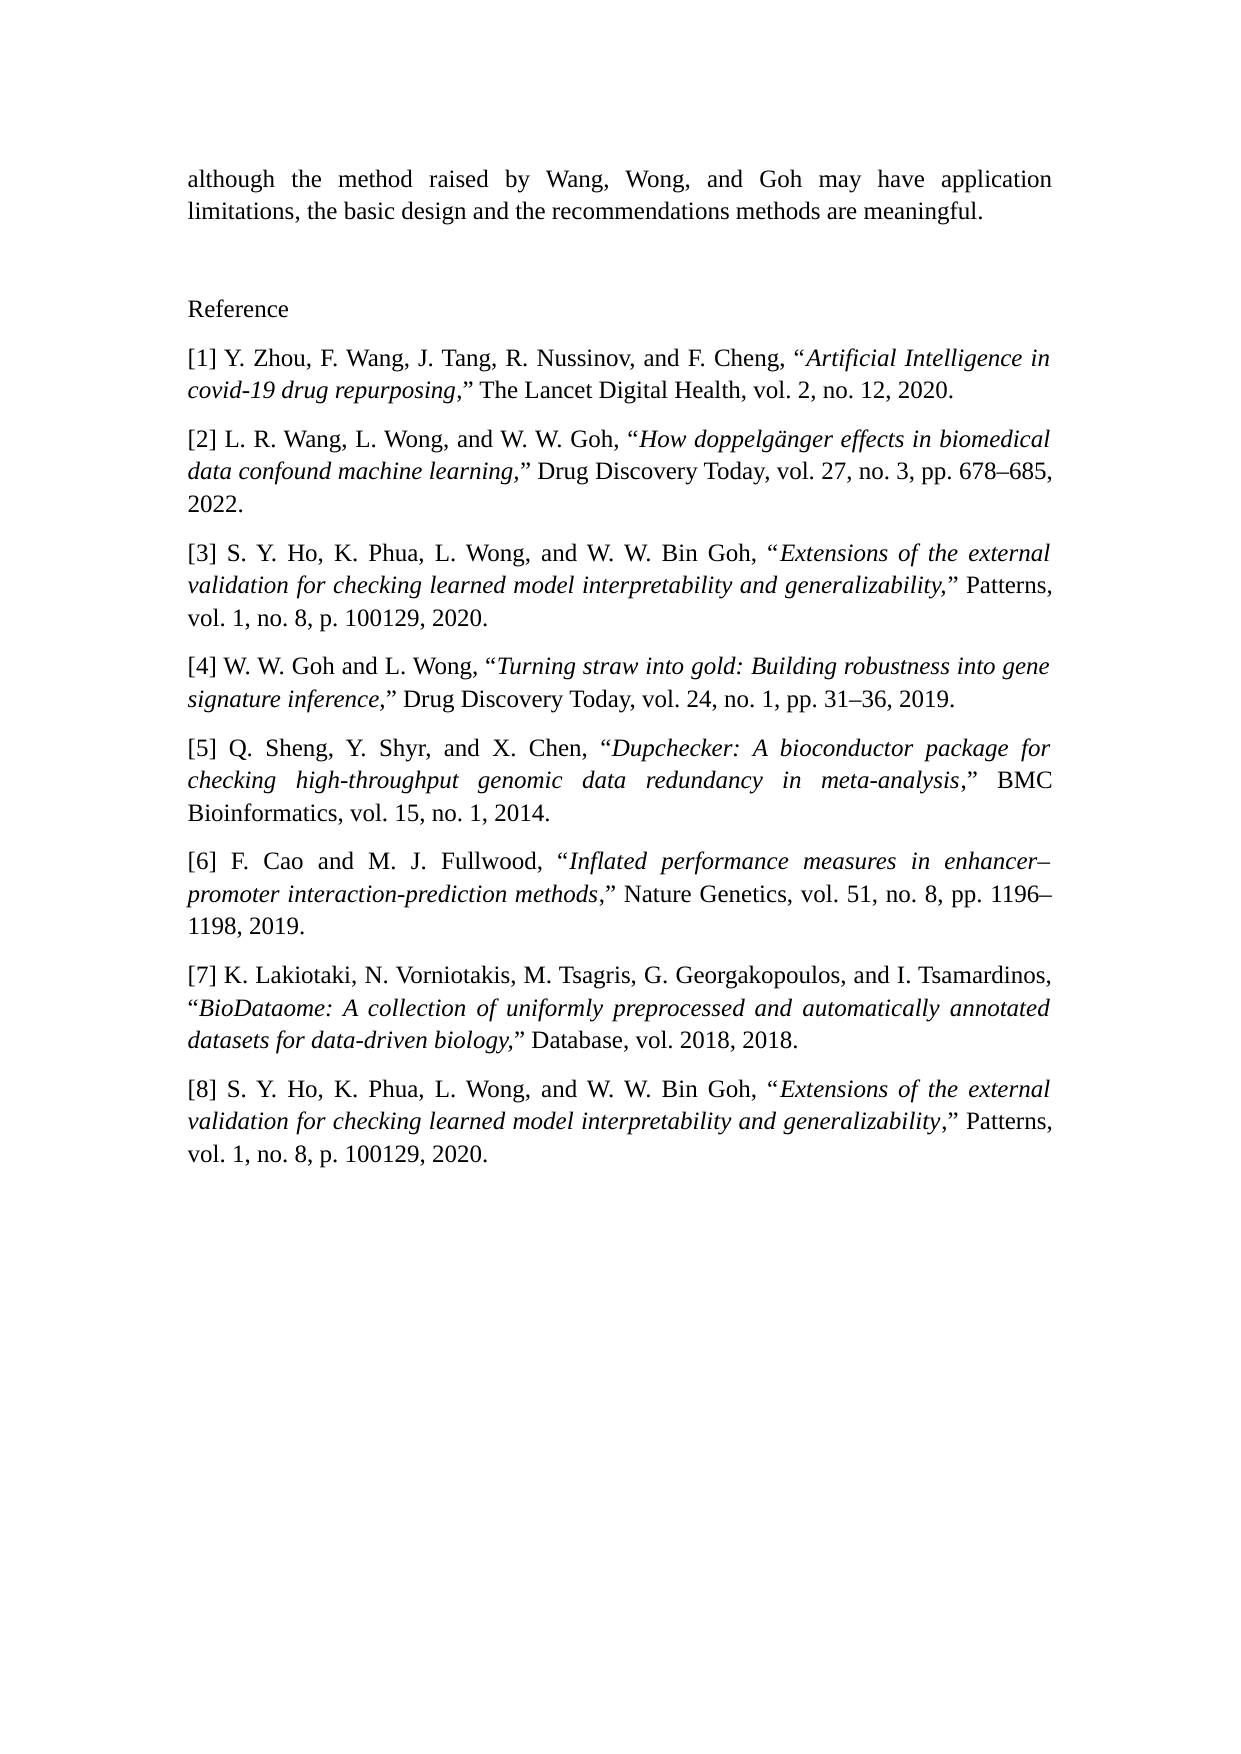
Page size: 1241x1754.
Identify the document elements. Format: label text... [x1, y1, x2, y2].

text [3] S. Y. Ho, K. Phua, L. Wong, and W. W. Bin Goh, “Extensions of the external validation for checking learned model interpretability and generalizability,” Patterns, vol. 1, no. 8, p. 100129, 2020. [187, 536, 1053, 633]
text [5] Q. Sheng, Y. Shyr, and X. Chen, “Dupchecker: A bioconductor package for checking high-throughput genomic data redundancy in meta-analysis,” BMC Bioinformatics, vol. 15, no. 1, 2014. [187, 731, 1053, 828]
text [8] S. Y. Ho, K. Phua, L. Wong, and W. W. Bin Goh, “Extensions of the external validation for checking learned model interpretability and generalizability,” Patterns, vol. 1, no. 8, p. 100129, 2020. [187, 1072, 1053, 1169]
text [1] Y. Zhou, F. Wang, J. Tang, R. Nussinov, and F. Cheng, “Artificial Intelligence in covid-19 drug repurposing,” The Lancet Digital Health, vol. 2, no. 12, 2020. [187, 341, 1053, 406]
text [6] F. Cao and M. J. Fullwood, “Inflated performance measures in enhancer–promoter interaction-prediction methods,” Nature Genetics, vol. 51, no. 8, pp. 1196–1198, 2019. [187, 844, 1053, 942]
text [187, 162, 1053, 227]
text [7] K. Lakiotaki, N. Vorniotakis, M. Tsagris, G. Georgakopoulos, and I. Tsamardinos, “BioDataome: A collection of uniformly preprocessed and automatically annotated datasets for data-driven biology,” Database, vol. 2018, 2018. [187, 958, 1053, 1056]
text Reference [187, 292, 1053, 324]
text [2] L. R. Wang, L. Wong, and W. W. Goh, “How doppelgänger effects in biomedical data confound machine learning,” Drug Discovery Today, vol. 27, no. 3, pp. 678–685, 2022. [187, 422, 1053, 519]
text [4] W. W. Goh and L. Wong, “Turning straw into gold: Building robustness into gene signature inference,” Drug Discovery Today, vol. 24, no. 1, pp. 31–36, 2019. [187, 649, 1053, 714]
